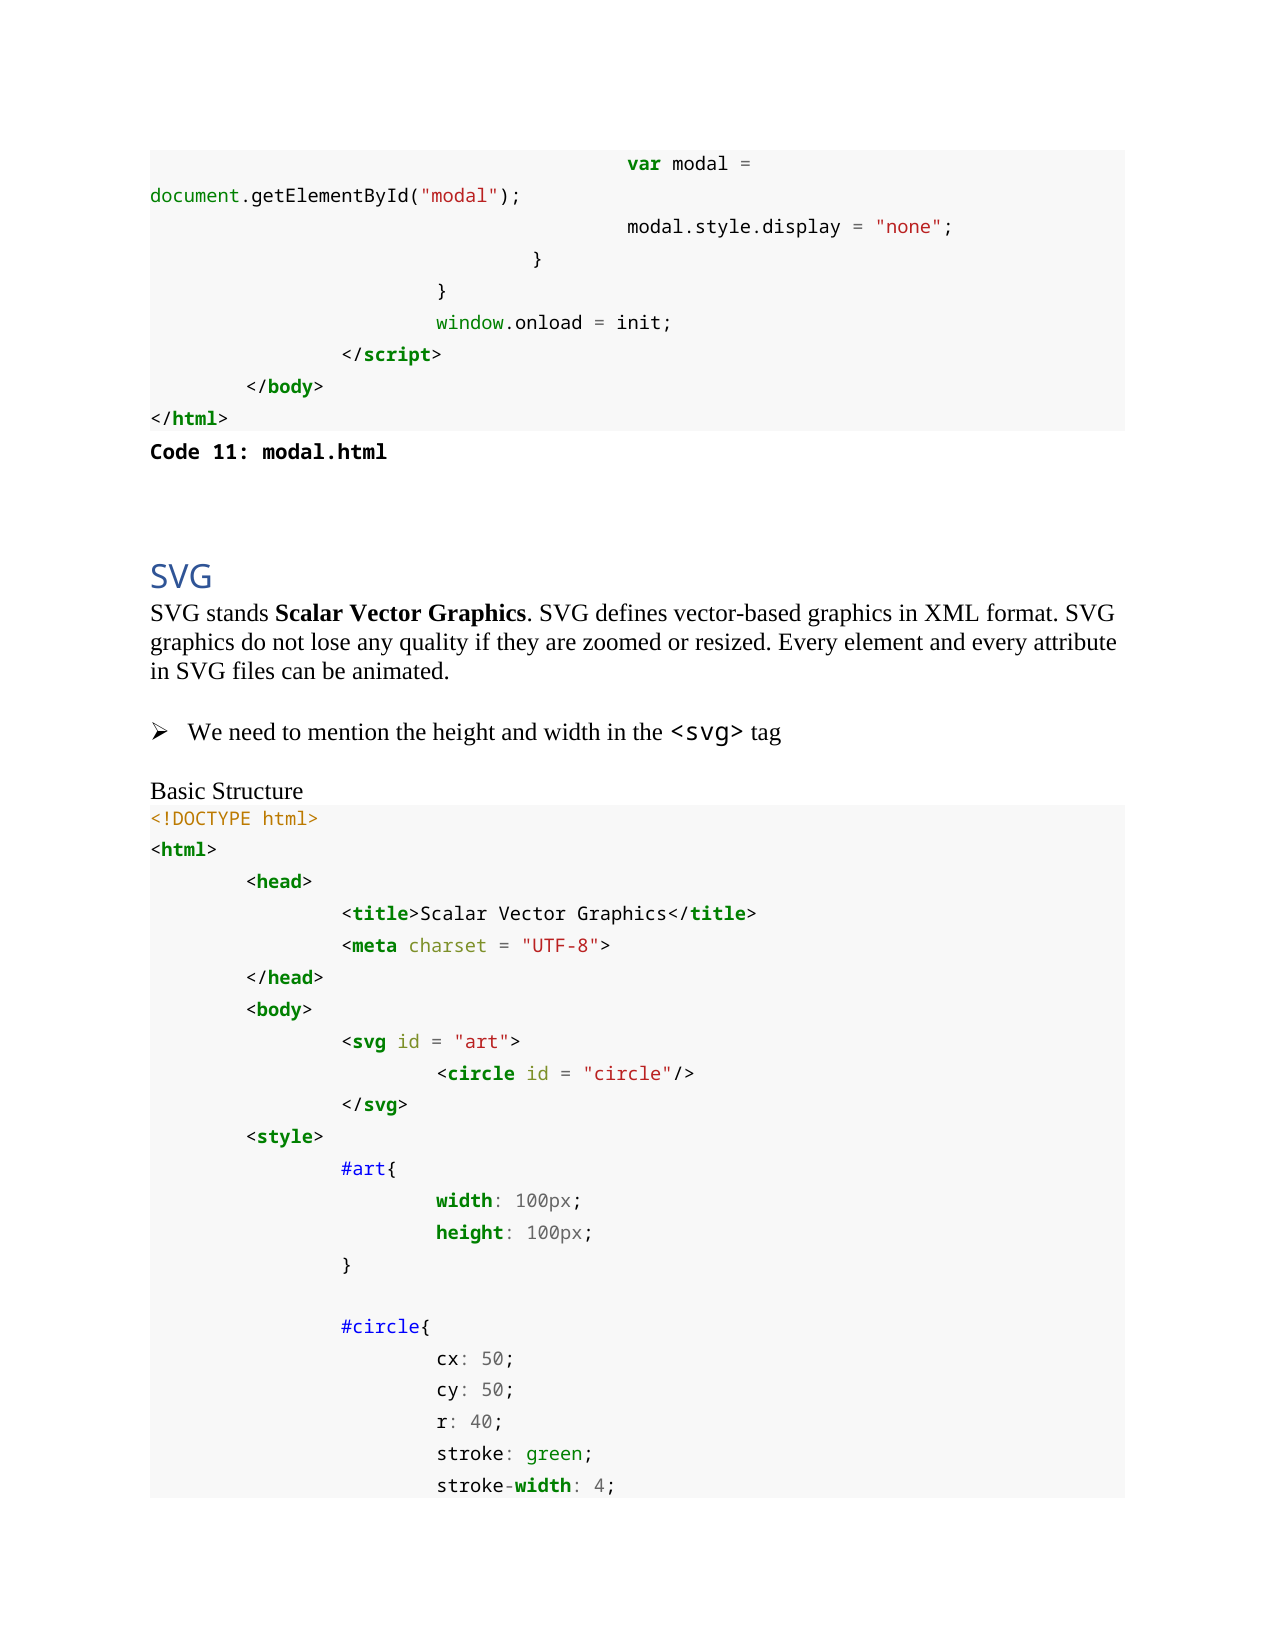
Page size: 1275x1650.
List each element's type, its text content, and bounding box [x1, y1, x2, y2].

text Code 11: modal.html [150, 437, 1125, 465]
text <html> [150, 837, 1125, 862]
text height: 100px; [150, 1219, 1125, 1245]
subtitle SVG [150, 553, 1125, 598]
text <meta charset = "UTF-8"> [150, 932, 1125, 958]
text </body> [150, 373, 1125, 399]
text } [150, 1251, 1125, 1277]
text </head> [150, 964, 1125, 990]
text stroke-width: 4; [150, 1472, 1125, 1498]
text </html> [150, 405, 1125, 431]
text </script> [150, 341, 1125, 367]
text cx: 50; [150, 1345, 1125, 1370]
text <body> [150, 996, 1125, 1022]
text #art{ [150, 1155, 1125, 1181]
text #circle{ [150, 1313, 1125, 1338]
text stroke: green; [150, 1440, 1125, 1466]
text <style> [150, 1123, 1125, 1149]
text SVG stands Scalar Vector Graphics. SVG defines vector-based graphics in XML format. SVG graphics do not lose any quality if they are zoomed or resized. Every element and every attribute in SVG files can be animated. [150, 598, 1125, 684]
text <head> [150, 868, 1125, 894]
text Basic Structure [150, 776, 1125, 805]
text <svg id = "art"> [150, 1028, 1125, 1053]
text <!DOCTYPE html> [150, 805, 1125, 830]
text width: 100px; [150, 1187, 1125, 1213]
text </svg> [150, 1092, 1125, 1117]
text window.onload = init; [150, 309, 1125, 335]
text } [150, 246, 1125, 271]
text modal.style.display = "none"; [150, 214, 1125, 239]
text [150, 150, 1125, 207]
text <circle id = "circle"/> [150, 1060, 1125, 1085]
text } [150, 277, 1125, 303]
list We need to mention the height and width in the <svg> tag [150, 713, 1125, 747]
text r: 40; [150, 1408, 1125, 1434]
text cy: 50; [150, 1377, 1125, 1402]
text <title>Scalar Vector Graphics</title> [150, 900, 1125, 926]
